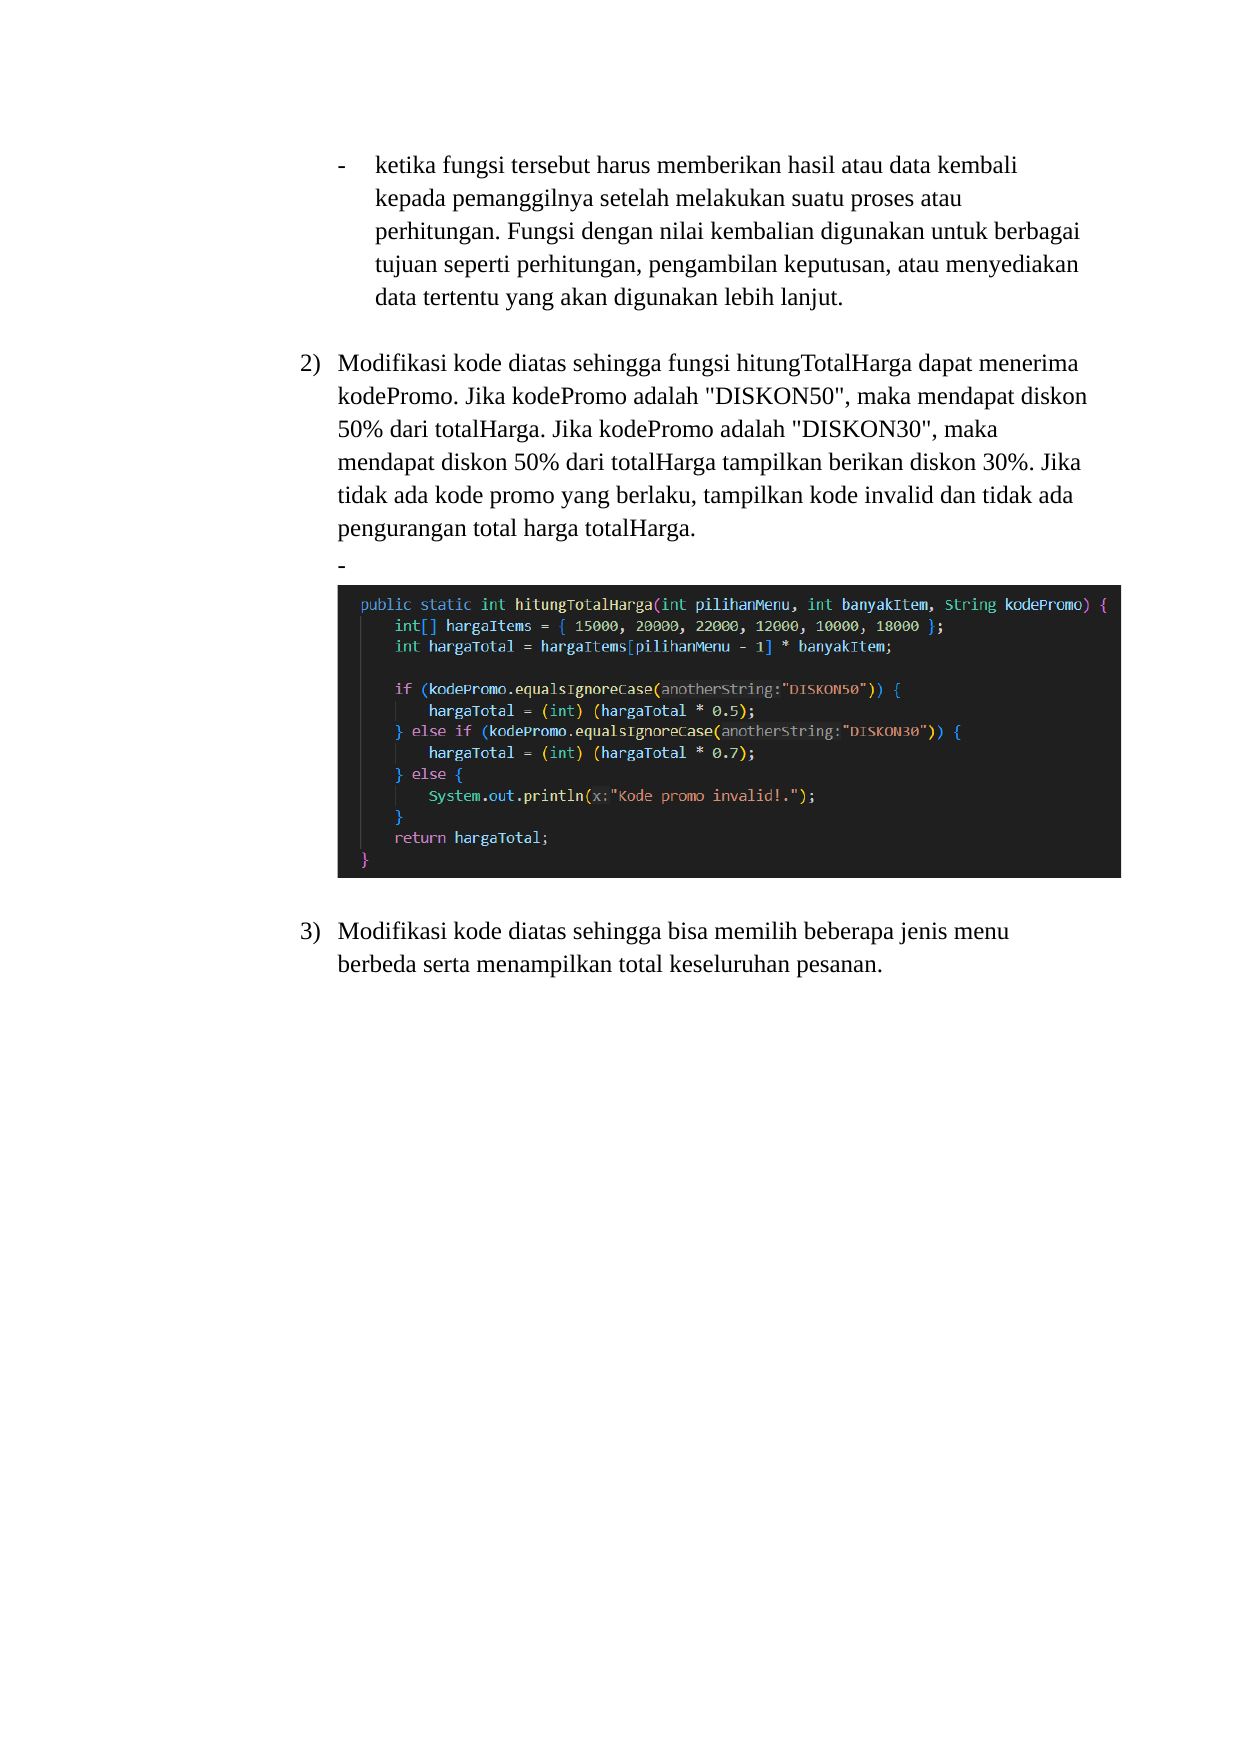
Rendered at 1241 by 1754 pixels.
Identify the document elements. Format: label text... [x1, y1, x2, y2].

picture [337, 585, 1122, 878]
list Modifikasi kode diatas sehingga fungsi hitungTotalHarga dapat menerima kodePromo. Jika kodePromo adalah "DISKON50", maka mendapat diskon 50% dari totalHarga. Jika kodePromo adalah "DISKON30", maka mendapat diskon 50% dari totalHarga tampilkan berikan diskon 30%. Jika tidak ada kode promo yang berlaku, tampilkan kode invalid dan tidak ada pengurangan total harga totalHarga. [300, 348, 1090, 542]
list ketika fungsi tersebut harus memberikan hasil atau data kembali kepada pemanggilnya setelah melakukan suatu proses atau perhitungan. Fungsi dengan nilai kembalian digunakan untuk berbagai tujuan seperti perhitungan, pengambilan keputusan, atau menyediakan data tertentu yang akan digunakan lebih lanjut. [337, 150, 1090, 311]
list Modifikasi kode diatas sehingga bisa memilih beberapa jenis menu berbeda serta menampilkan total keseluruhan pesanan. [300, 916, 1090, 978]
